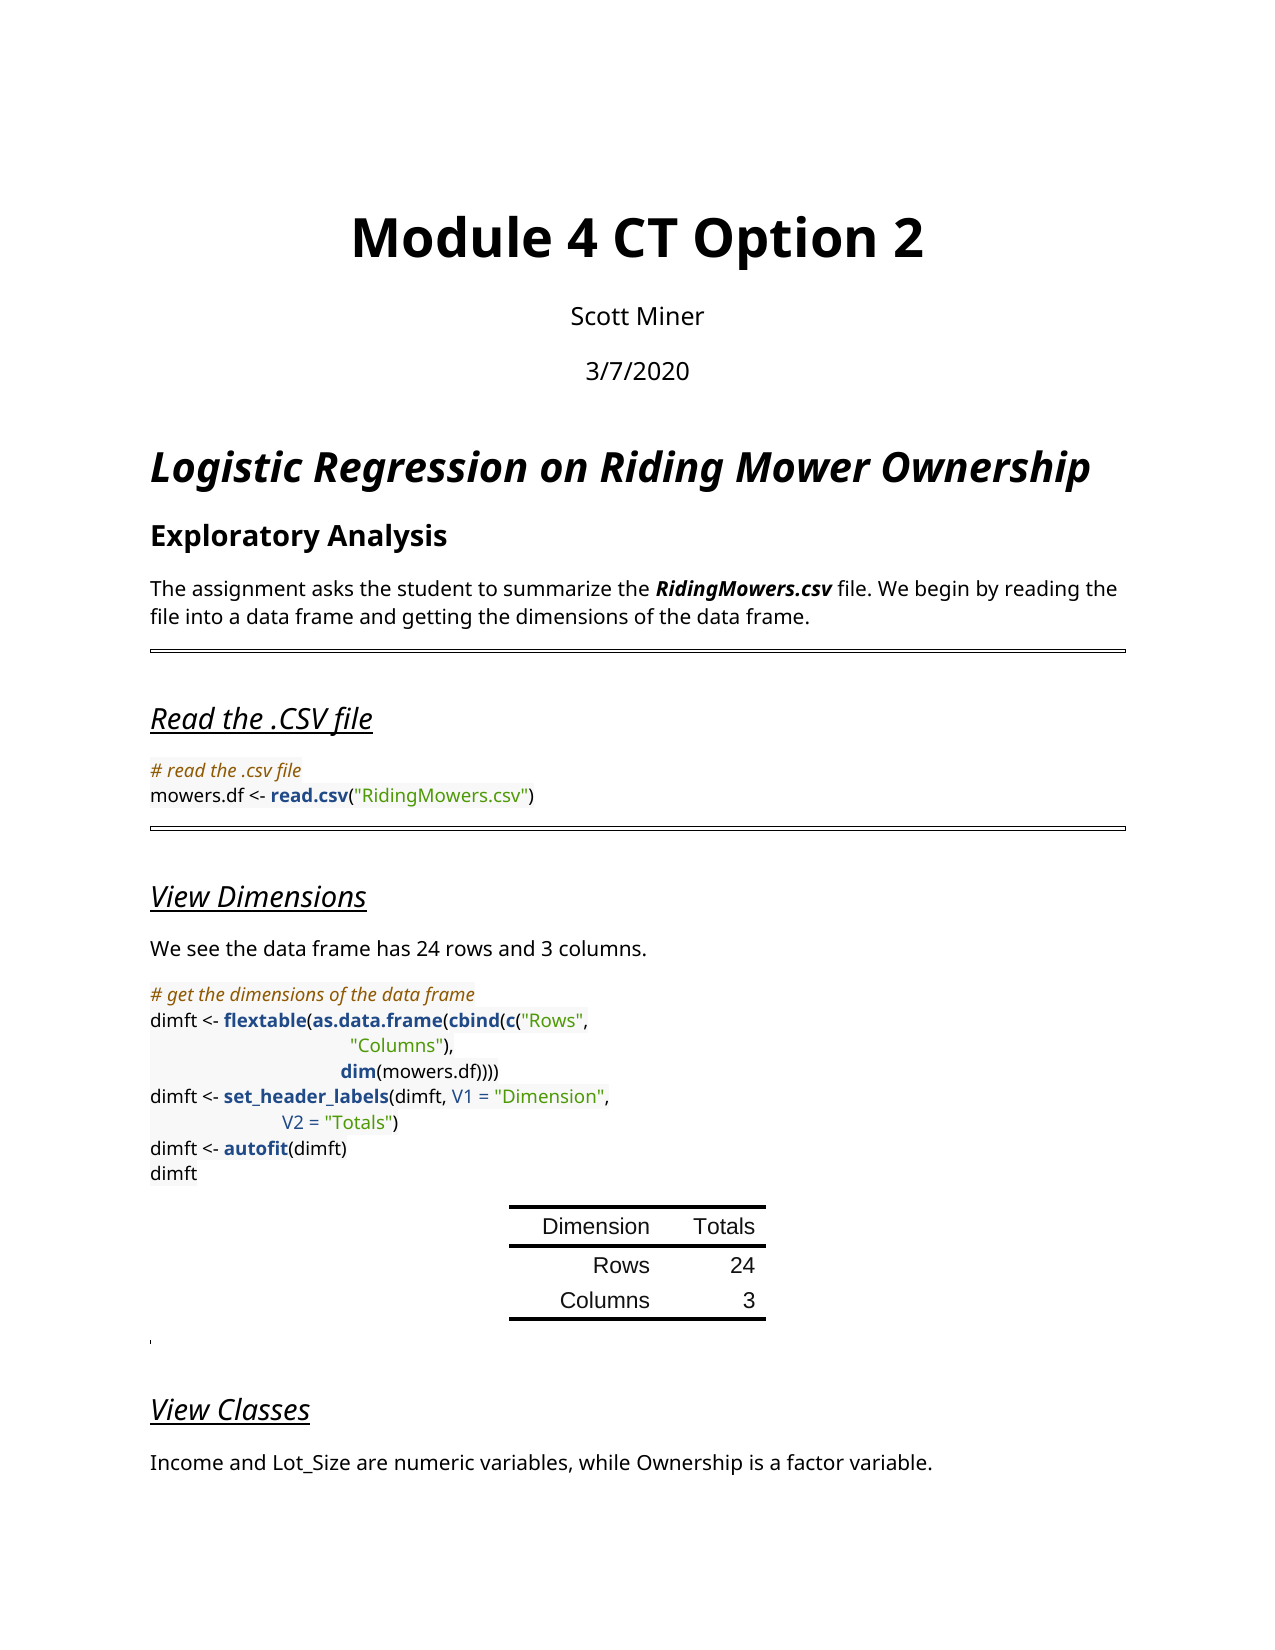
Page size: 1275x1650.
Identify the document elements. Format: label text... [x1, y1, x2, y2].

text We see the data frame has 24 rows and 3 columns. [150, 934, 1125, 963]
text The assignment asks the student to summarize the RidingMowers.csv file. We begin by reading the file into a data frame and getting the dimensions of the data frame. [150, 574, 1125, 631]
table_cell 3 [660, 1283, 766, 1317]
text # read the .csv file mowers.df <- read.csv("RidingMowers.csv") [302, 757, 1125, 808]
table_cell Columns [509, 1283, 660, 1317]
table_header Dimension [509, 1209, 660, 1243]
subtitle View Classes [150, 1389, 1125, 1429]
subtitle Read the .CSV file [150, 699, 1125, 738]
subtitle Exploratory Analysis [150, 515, 1125, 555]
table_cell 24 [660, 1248, 766, 1282]
text Income and Lot_Size are numeric variables, while Ownership is a factor variable. [150, 1448, 1125, 1476]
text 3/7/2020 [150, 354, 1125, 388]
text Scott Miner [150, 299, 1125, 333]
table_header Totals [660, 1209, 766, 1243]
subtitle View Dimensions [150, 876, 1125, 916]
title Module 4 CT Option 2 [150, 200, 1125, 274]
text # get the dimensions of the data frame dimft <- flextable(as.data.frame(cbind(c("Rows", "Columns"), dim(mowers.df)))) dimft <- set_header_labels(dimft, V1 = "Dimension", V2 = "Totals") dimft <- autofit(dimft) dimft [197, 982, 1125, 1186]
subtitle Logistic Regression on Riding Mower Ownership [150, 438, 1125, 494]
table_cell Rows [509, 1248, 660, 1282]
